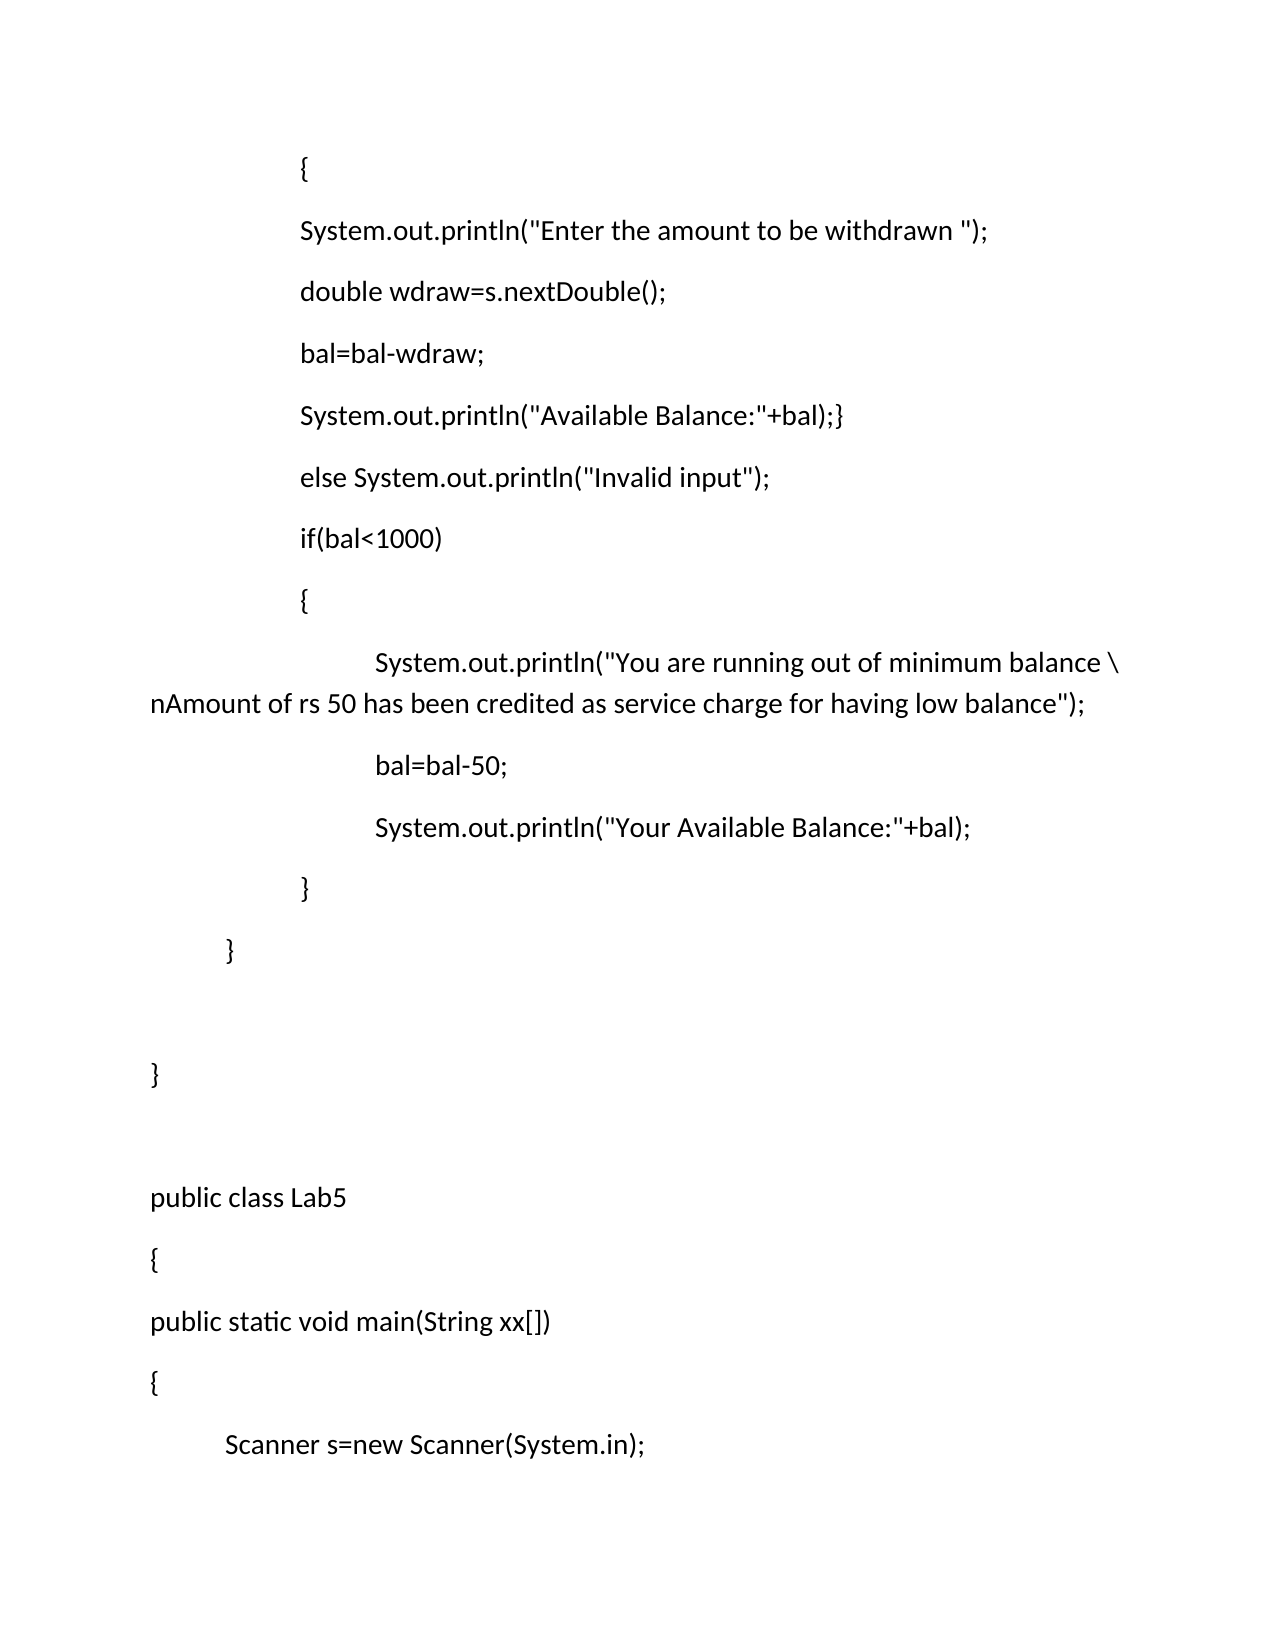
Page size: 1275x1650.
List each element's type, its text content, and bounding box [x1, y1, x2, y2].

text if(bal<1000) [150, 521, 1125, 556]
text else System.out.println("Invalid input"); [150, 459, 1125, 494]
text { [150, 1364, 1125, 1400]
text Scanner s=new Scanner(System.in); [150, 1426, 1125, 1462]
text public class Lab5 [150, 1179, 1125, 1215]
text } [150, 870, 1125, 906]
text bal=bal-wdraw; [150, 335, 1125, 371]
text double wdraw=s.nextDouble(); [150, 273, 1125, 309]
text bal=bal-50; [150, 747, 1125, 782]
text System.out.println("You are running out of minimum balance \nAmount of rs 50 has been credited as service charge for having low balance"); [150, 644, 1125, 721]
text { [150, 582, 1125, 618]
text { [150, 1241, 1125, 1277]
text System.out.println("Available Balance:"+bal);} [150, 397, 1125, 433]
text System.out.println("Enter the amount to be withdrawn "); [150, 212, 1125, 247]
text { [150, 150, 1125, 186]
text public static void main(String xx[]) [150, 1303, 1125, 1338]
text System.out.println("Your Available Balance:"+bal); [150, 809, 1125, 844]
text } [150, 932, 1125, 968]
text } [150, 1056, 1125, 1091]
